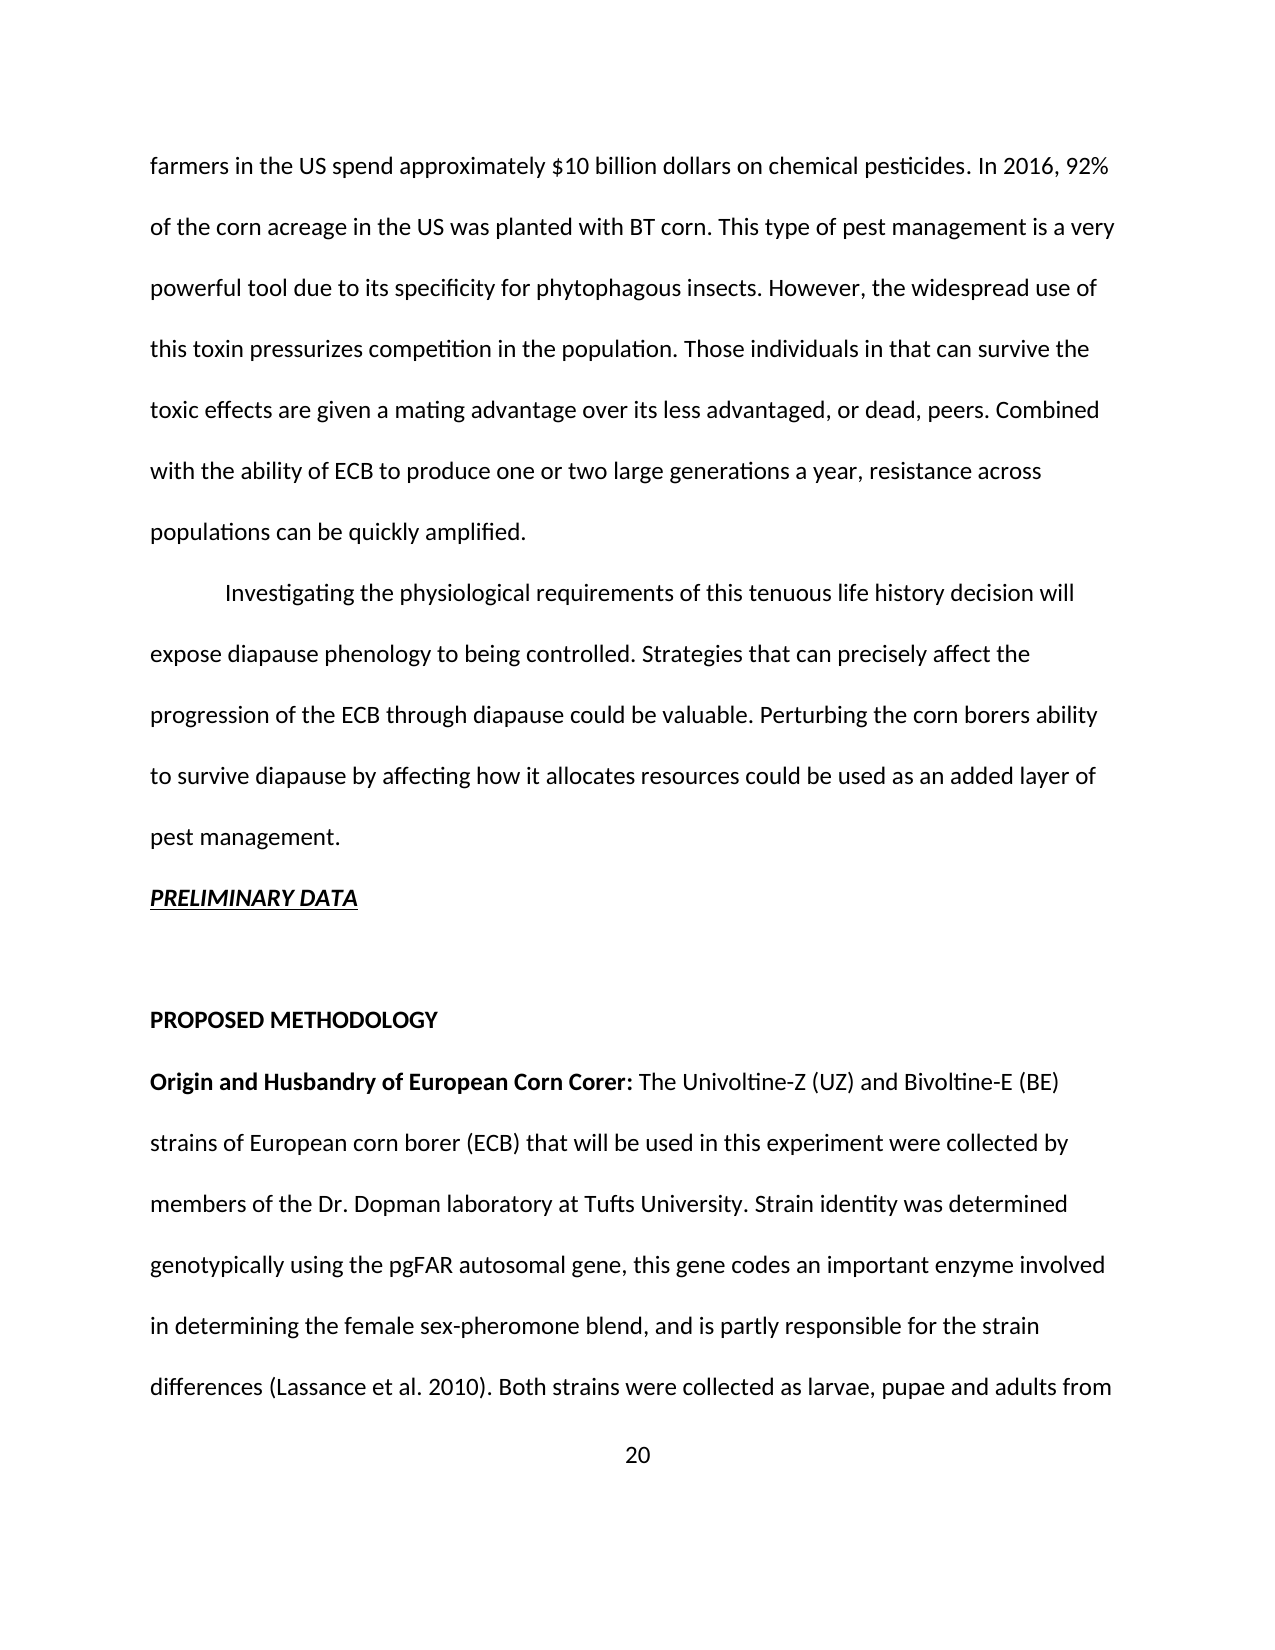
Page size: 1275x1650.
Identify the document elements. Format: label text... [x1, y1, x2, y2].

text PRELIMINARY DATA [150, 882, 1125, 913]
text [150, 1066, 1125, 1401]
text Investigating the physiological requirements of this tenuous life history decision will expose diapause phenology to being controlled. Strategies that can precisely affect the progression of the ECB through diapause could be valuable. Perturbing the corn borers ability to survive diapause by affecting how it allocates resources could be used as an added layer of pest management. [150, 577, 1125, 852]
text PROPOSED METHODOLOGY [150, 1004, 1125, 1035]
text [150, 150, 1125, 547]
